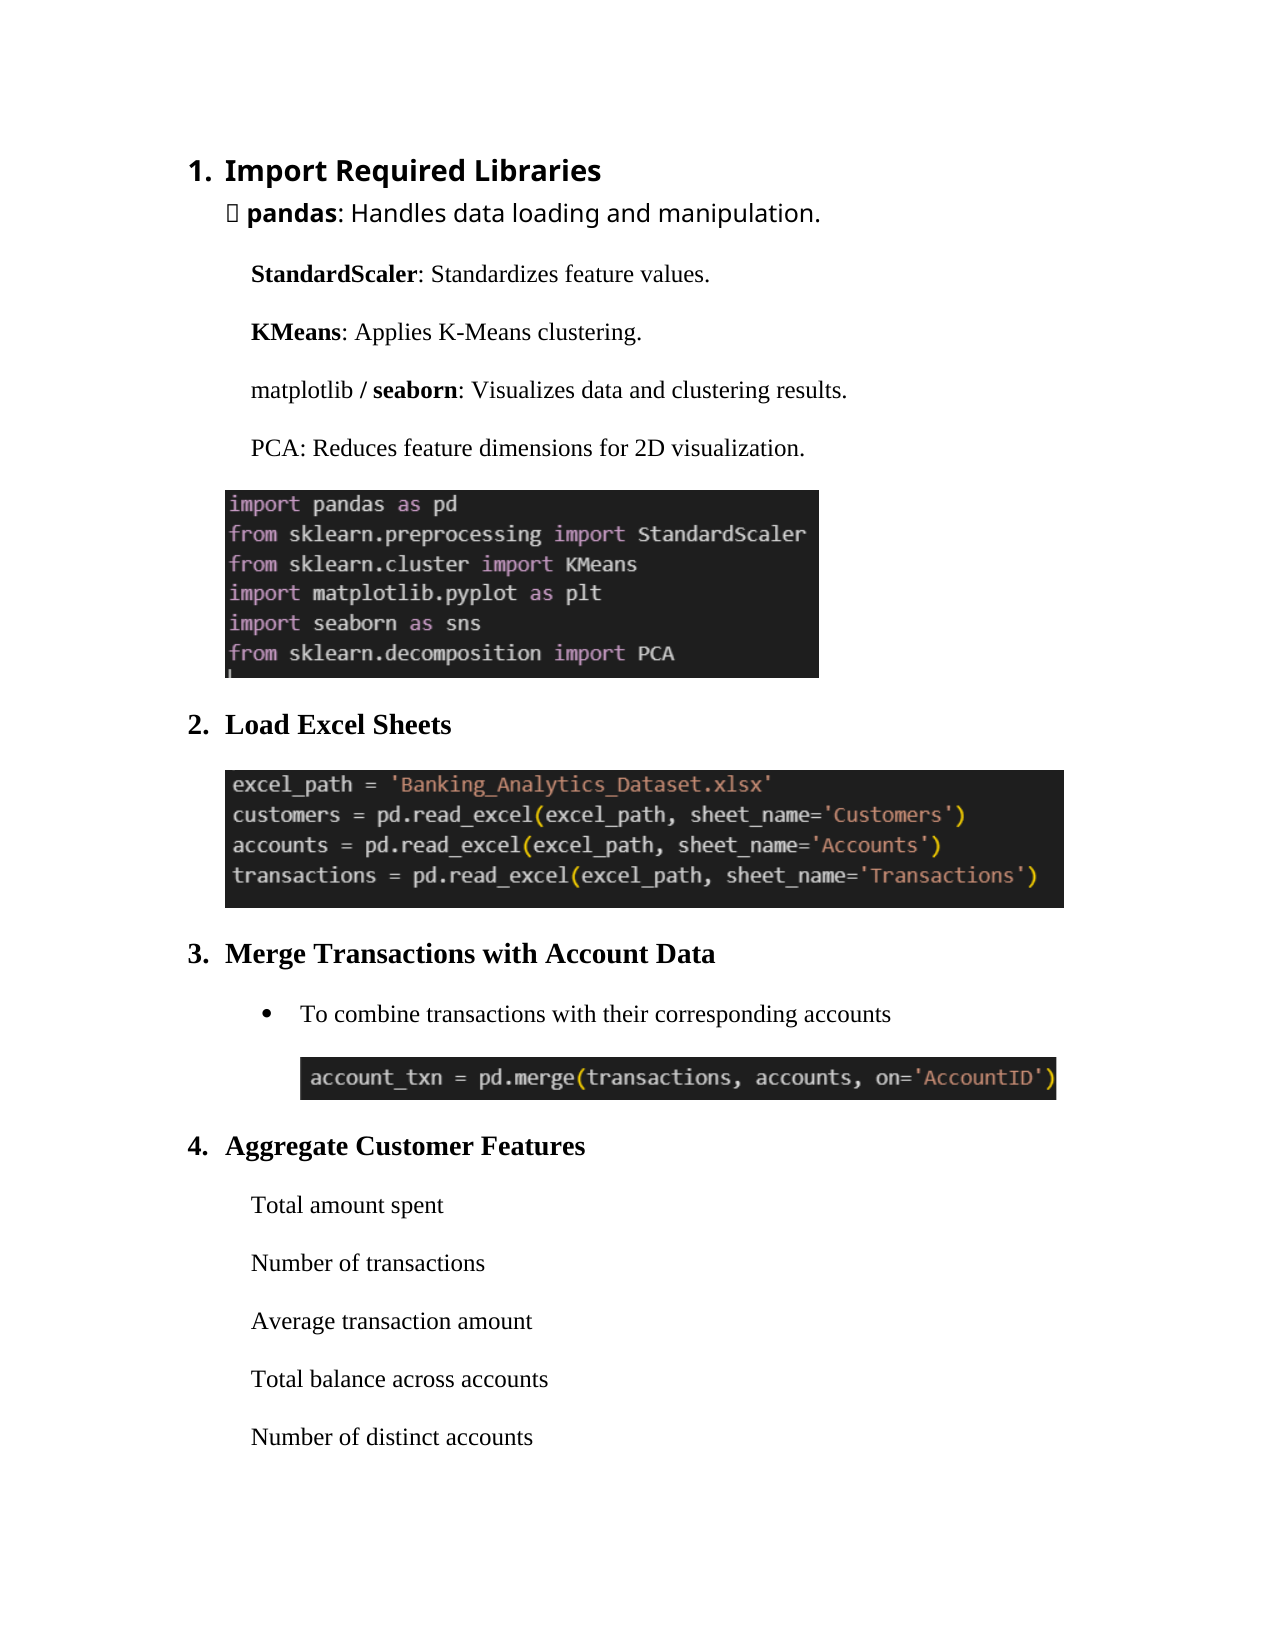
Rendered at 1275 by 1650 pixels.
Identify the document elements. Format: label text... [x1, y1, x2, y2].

list Aggregate Customer Features [187, 1129, 1125, 1161]
text  Number of distinct accounts [225, 1422, 1125, 1451]
list Import Required Libraries [187, 150, 1125, 190]
text  Number of transactions [225, 1248, 1125, 1277]
list Merge Transactions with Account Data [187, 937, 1125, 970]
text  Total amount spent [225, 1190, 1125, 1219]
text  matplotlib / seaborn: Visualizes data and clustering results. [225, 375, 1125, 403]
picture [225, 770, 1064, 908]
list Load Excel Sheets [187, 707, 1125, 741]
list To combine transactions with their corresponding accounts [262, 999, 1125, 1028]
text  Average transaction amount [225, 1306, 1125, 1335]
text  Total balance across accounts [225, 1364, 1125, 1393]
picture [225, 490, 819, 678]
text  PCA: Reduces feature dimensions for 2D visualization. [225, 433, 1125, 461]
list  pandas: Handles data loading and manipulation. [225, 196, 1125, 230]
text  StandardScaler: Standardizes feature values. [225, 259, 1125, 288]
picture [300, 1057, 1057, 1100]
text  KMeans: Applies K-Means clustering. [225, 317, 1125, 346]
